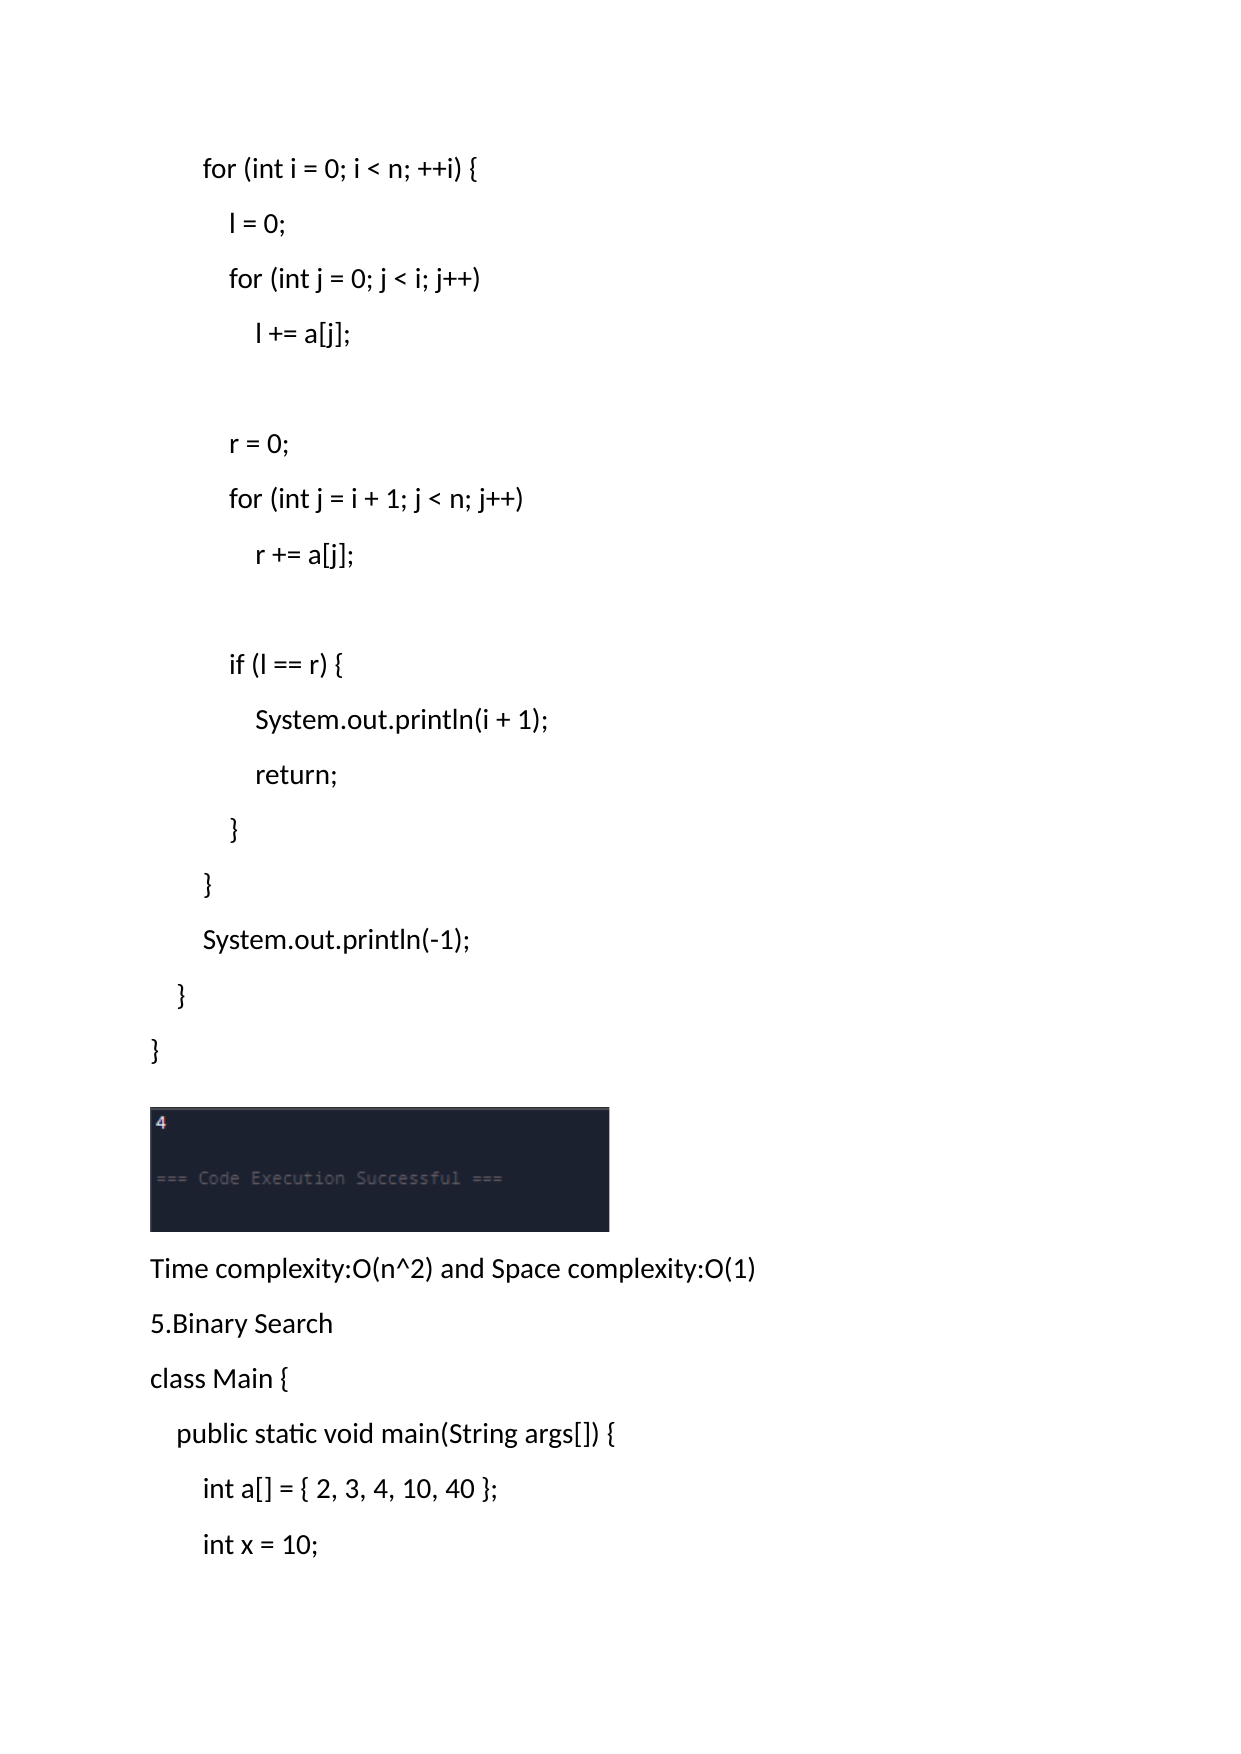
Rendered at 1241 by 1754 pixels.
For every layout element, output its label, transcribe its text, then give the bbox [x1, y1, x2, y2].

text if (l == r) { [150, 646, 1090, 682]
text for (int i = 0; i < n; ++i) { [150, 150, 1090, 186]
text } [150, 866, 1090, 902]
text System.out.println(-1); [150, 921, 1090, 957]
text l = 0; [150, 205, 1090, 241]
text l += a[j]; [150, 315, 1090, 351]
text } [150, 811, 1090, 847]
text class Main { [150, 1360, 1090, 1396]
text for (int j = i + 1; j < n; j++) [150, 481, 1090, 516]
text return; [150, 756, 1090, 792]
text } [150, 977, 1090, 1012]
text r += a[j]; [150, 536, 1090, 571]
text public static void main(String args[]) { [150, 1416, 1090, 1451]
text System.out.println(i + 1); [150, 701, 1090, 737]
text 5.Binary Search [150, 1305, 1090, 1341]
text int x = 10; [150, 1526, 1090, 1561]
text Time complexity:O(n^2) and Space complexity:O(1) [150, 1250, 1090, 1286]
text r = 0; [150, 426, 1090, 461]
text int a[] = { 2, 3, 4, 10, 40 }; [150, 1471, 1090, 1506]
text for (int j = 0; j < i; j++) [150, 260, 1090, 296]
picture [150, 1107, 610, 1232]
